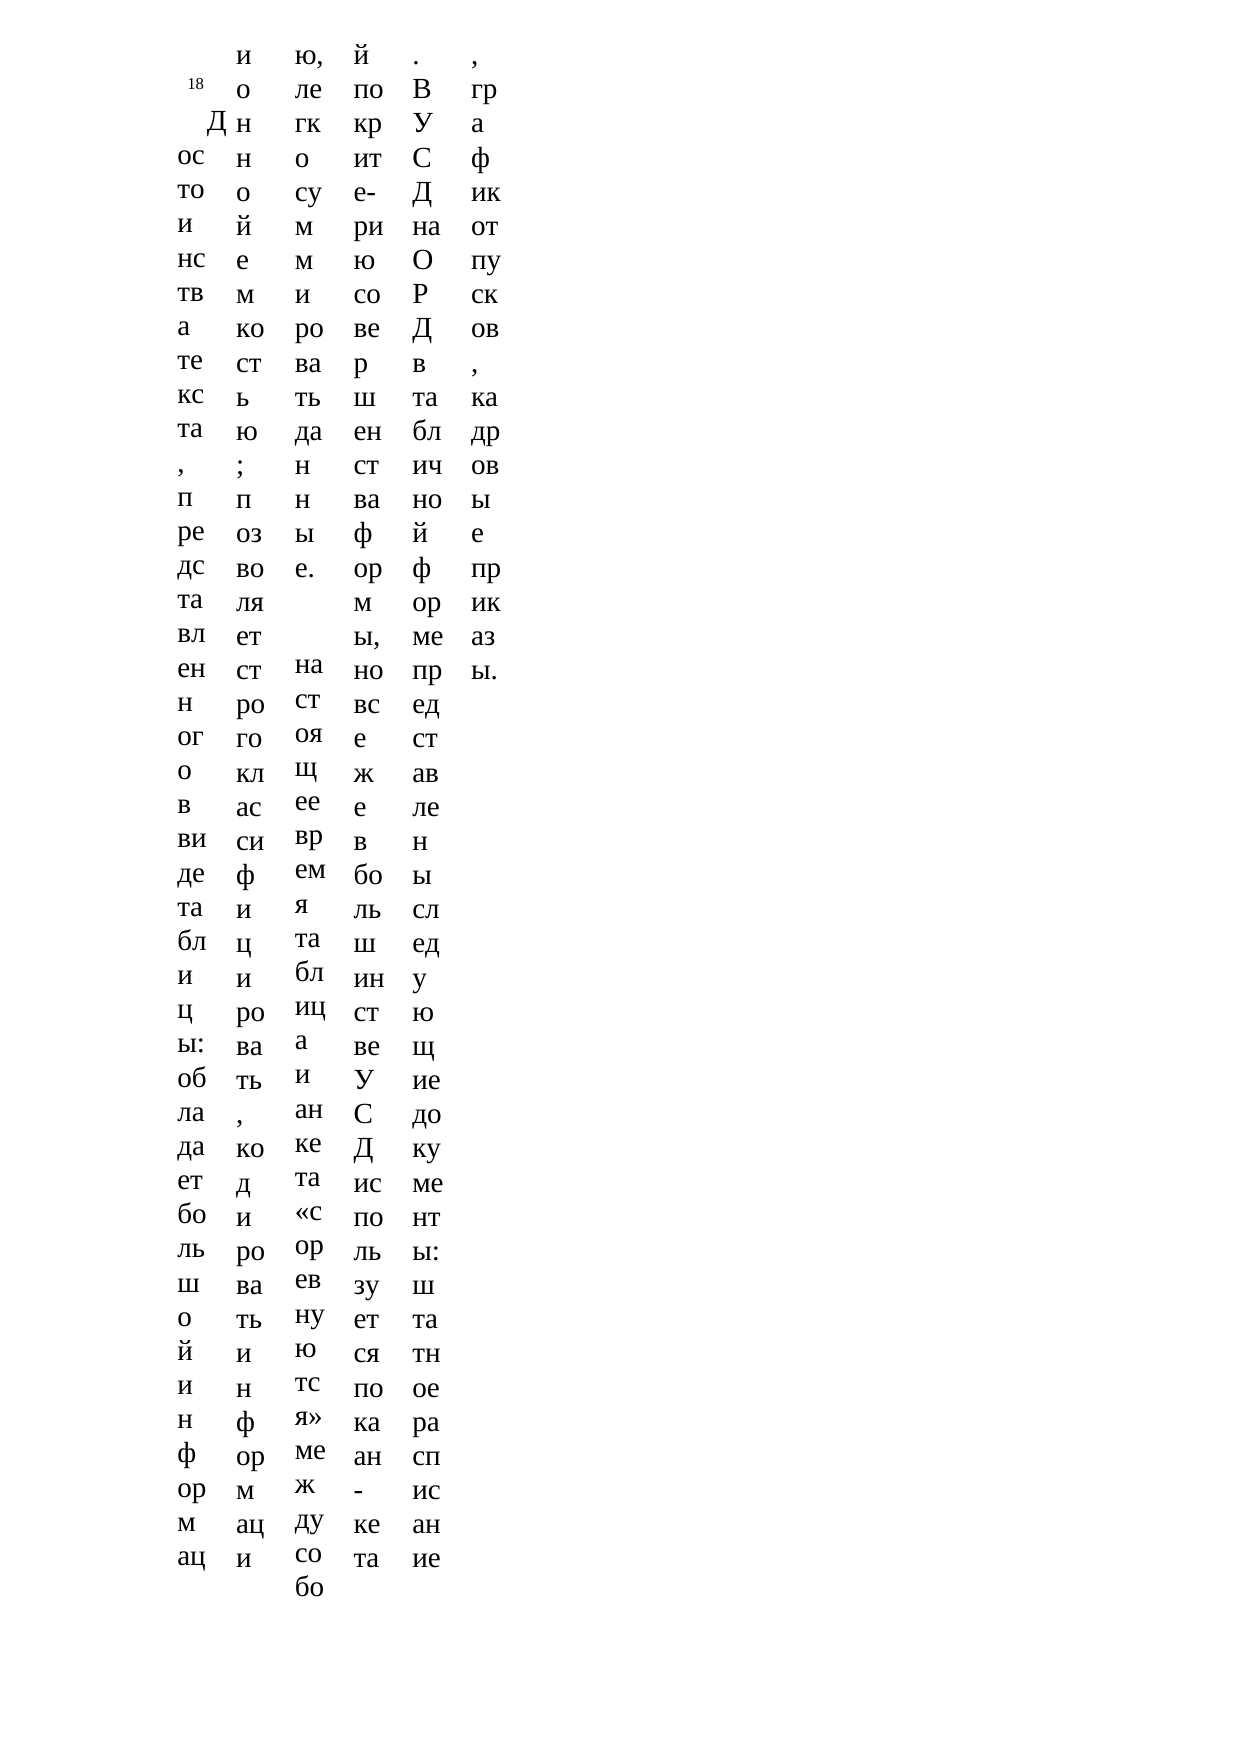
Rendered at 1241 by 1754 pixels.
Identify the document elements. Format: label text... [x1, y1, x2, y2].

text Достоинства текста, представленного в виде таблицы: обладает большой информационной емкостью; позволяет строго классифицировать, кодировать информацию, легко суммировать данные. [236, 37, 265, 1574]
text В настоящее время таблица и анкета «соревнуются» между собой по крите-рию совершенства формы, но все же в большинстве УСД используется пока ан-кета. В УСД на ОРД в табличной форме представлены следующие документы: штатное расписание, график отпусков, кадровые приказы. [412, 37, 444, 1574]
text Достоинства текста, представленного в виде таблицы: обладает большой информационной емкостью; позволяет строго классифицировать, кодировать информацию, легко суммировать данные. [294, 37, 324, 583]
text В настоящее время таблица и анкета «соревнуются» между собой по крите-рию совершенства формы, но все же в большинстве УСД используется пока ан-кета. В УСД на ОРД в табличной форме представлены следующие документы: штатное расписание, график отпусков, кадровые приказы. [294, 585, 326, 1603]
text Достоинства текста, представленного в виде таблицы: обладает большой информационной емкостью; позволяет строго классифицировать, кодировать информацию, легко суммировать данные. [177, 103, 207, 1572]
text 18 [150, 74, 203, 93]
text В настоящее время таблица и анкета «соревнуются» между собой по крите-рию совершенства формы, но все же в большинстве УСД используется пока ан-кета. В УСД на ОРД в табличной форме представлены следующие документы: штатное расписание, график отпусков, кадровые приказы. [471, 37, 502, 686]
text В настоящее время таблица и анкета «соревнуются» между собой по крите-рию совершенства формы, но все же в большинстве УСД используется пока ан-кета. В УСД на ОРД в табличной форме представлены следующие документы: штатное расписание, график отпусков, кадровые приказы. [353, 37, 385, 1574]
